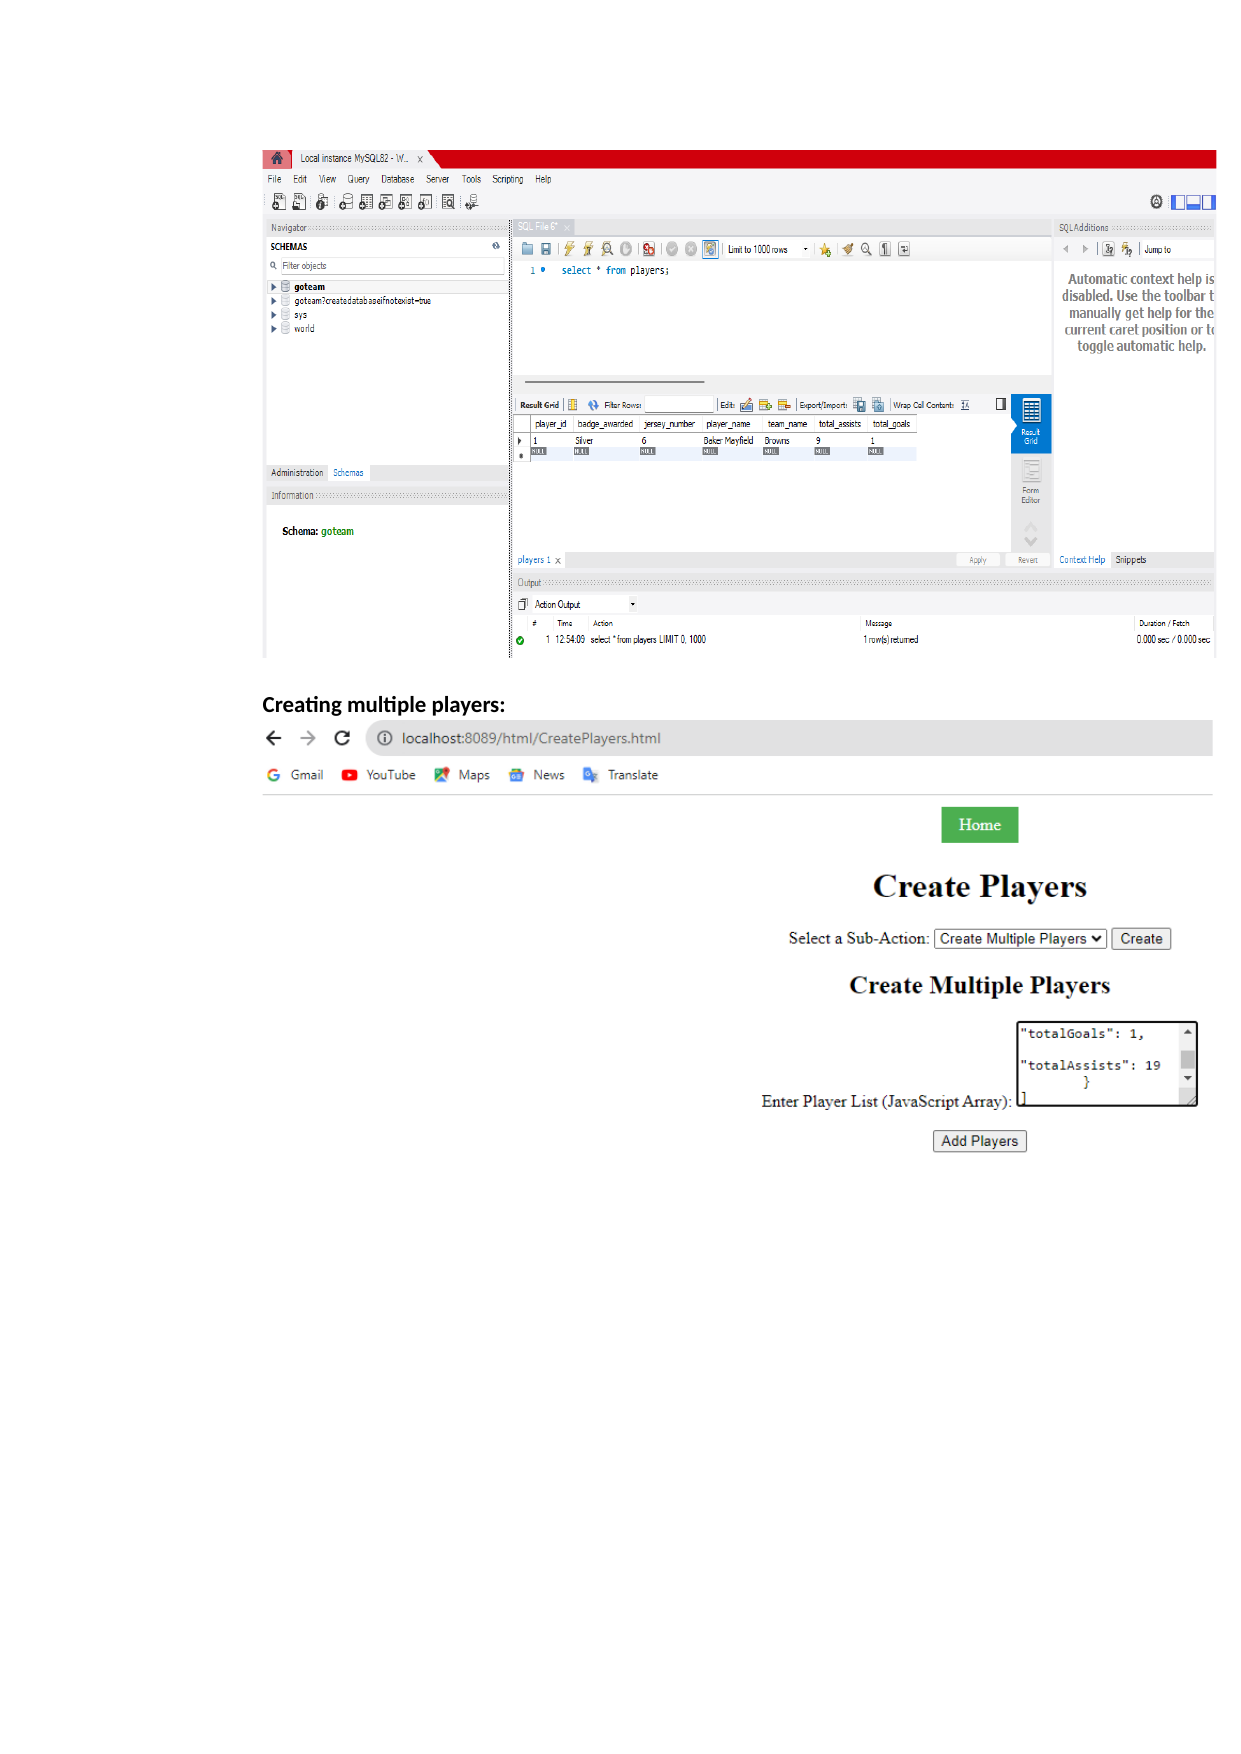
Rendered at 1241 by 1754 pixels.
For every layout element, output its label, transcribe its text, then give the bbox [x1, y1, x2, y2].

list Creating multiple players: [262, 690, 1090, 718]
picture [262, 150, 1217, 658]
picture [262, 720, 1213, 1164]
